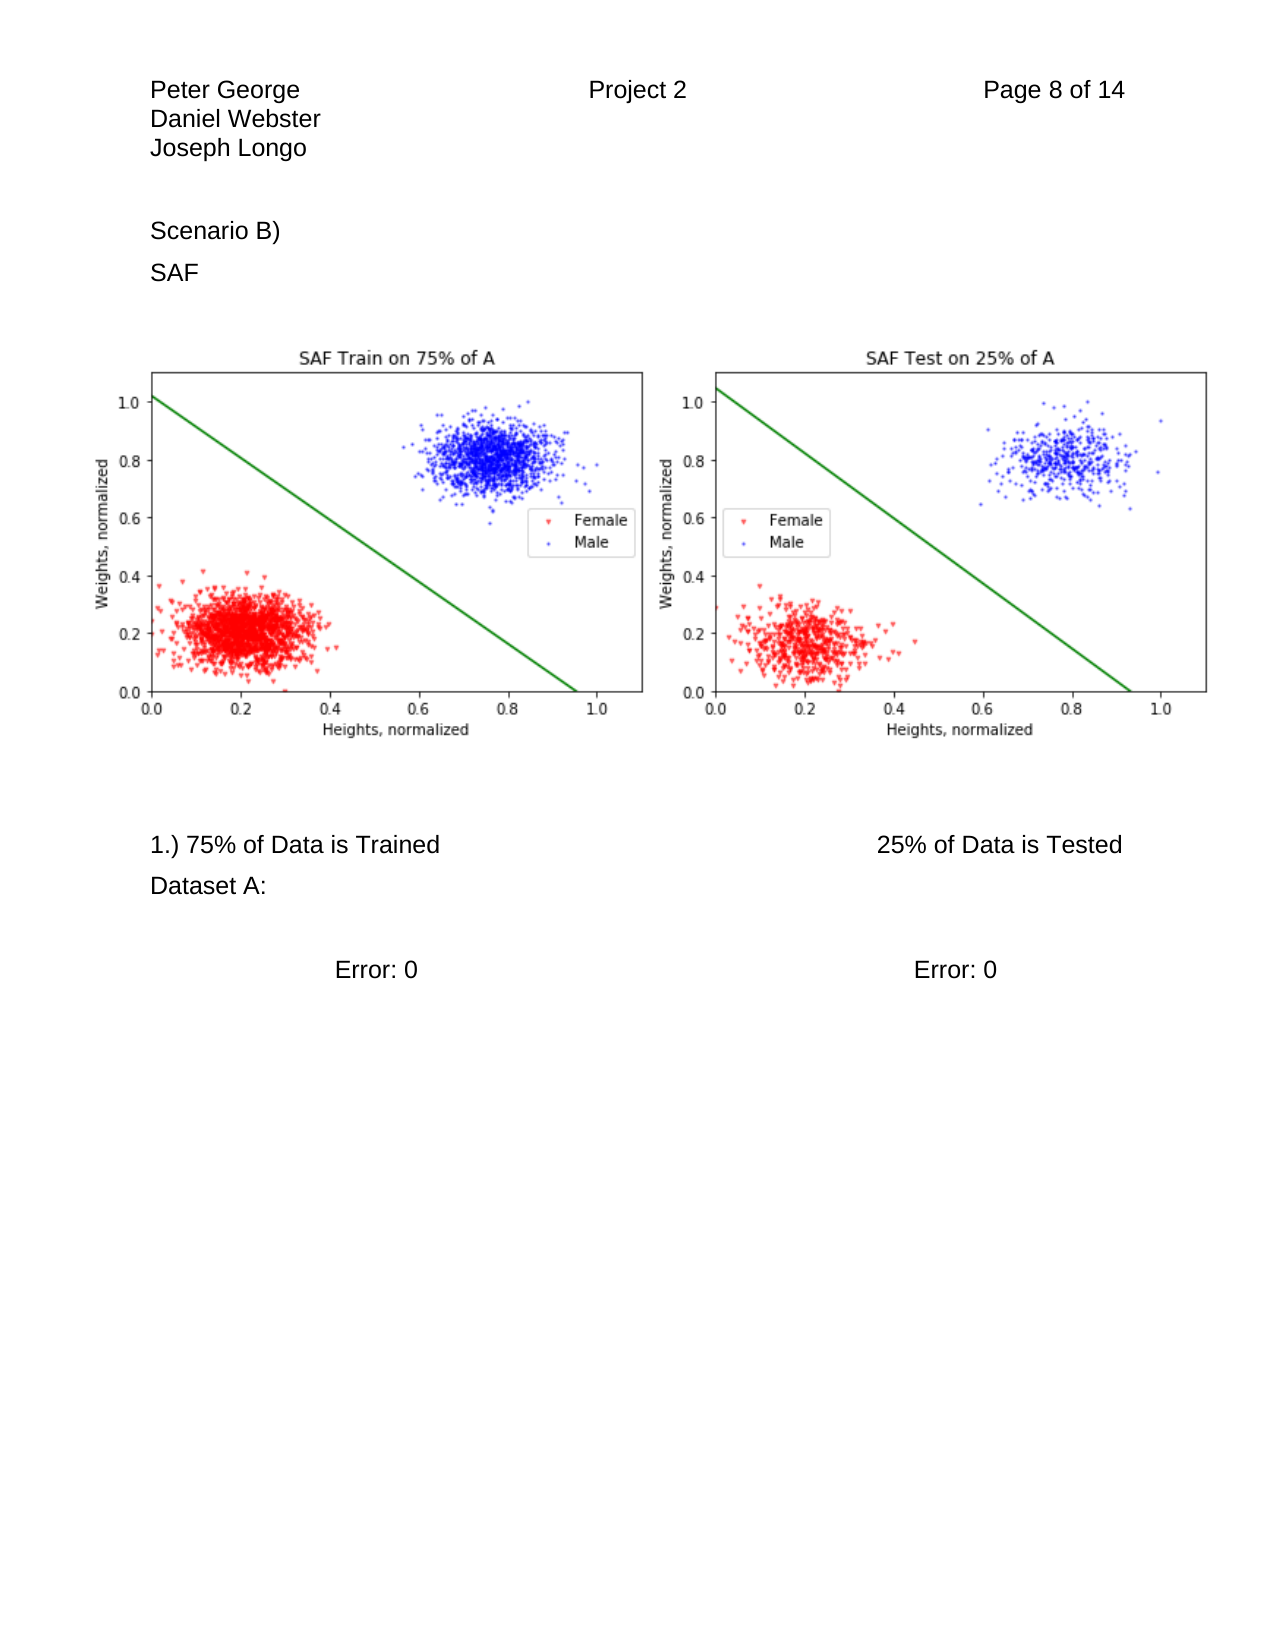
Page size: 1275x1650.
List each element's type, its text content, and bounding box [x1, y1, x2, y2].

picture [87, 340, 1216, 747]
text Dataset A: [150, 858, 1125, 900]
text 1.) 75% of Data is Trained 25% of Data is Tested [150, 817, 1125, 858]
text Error: 0 Error: 0 [150, 942, 1125, 983]
text SAF [150, 244, 1125, 286]
text Scenario B) [150, 203, 1125, 244]
